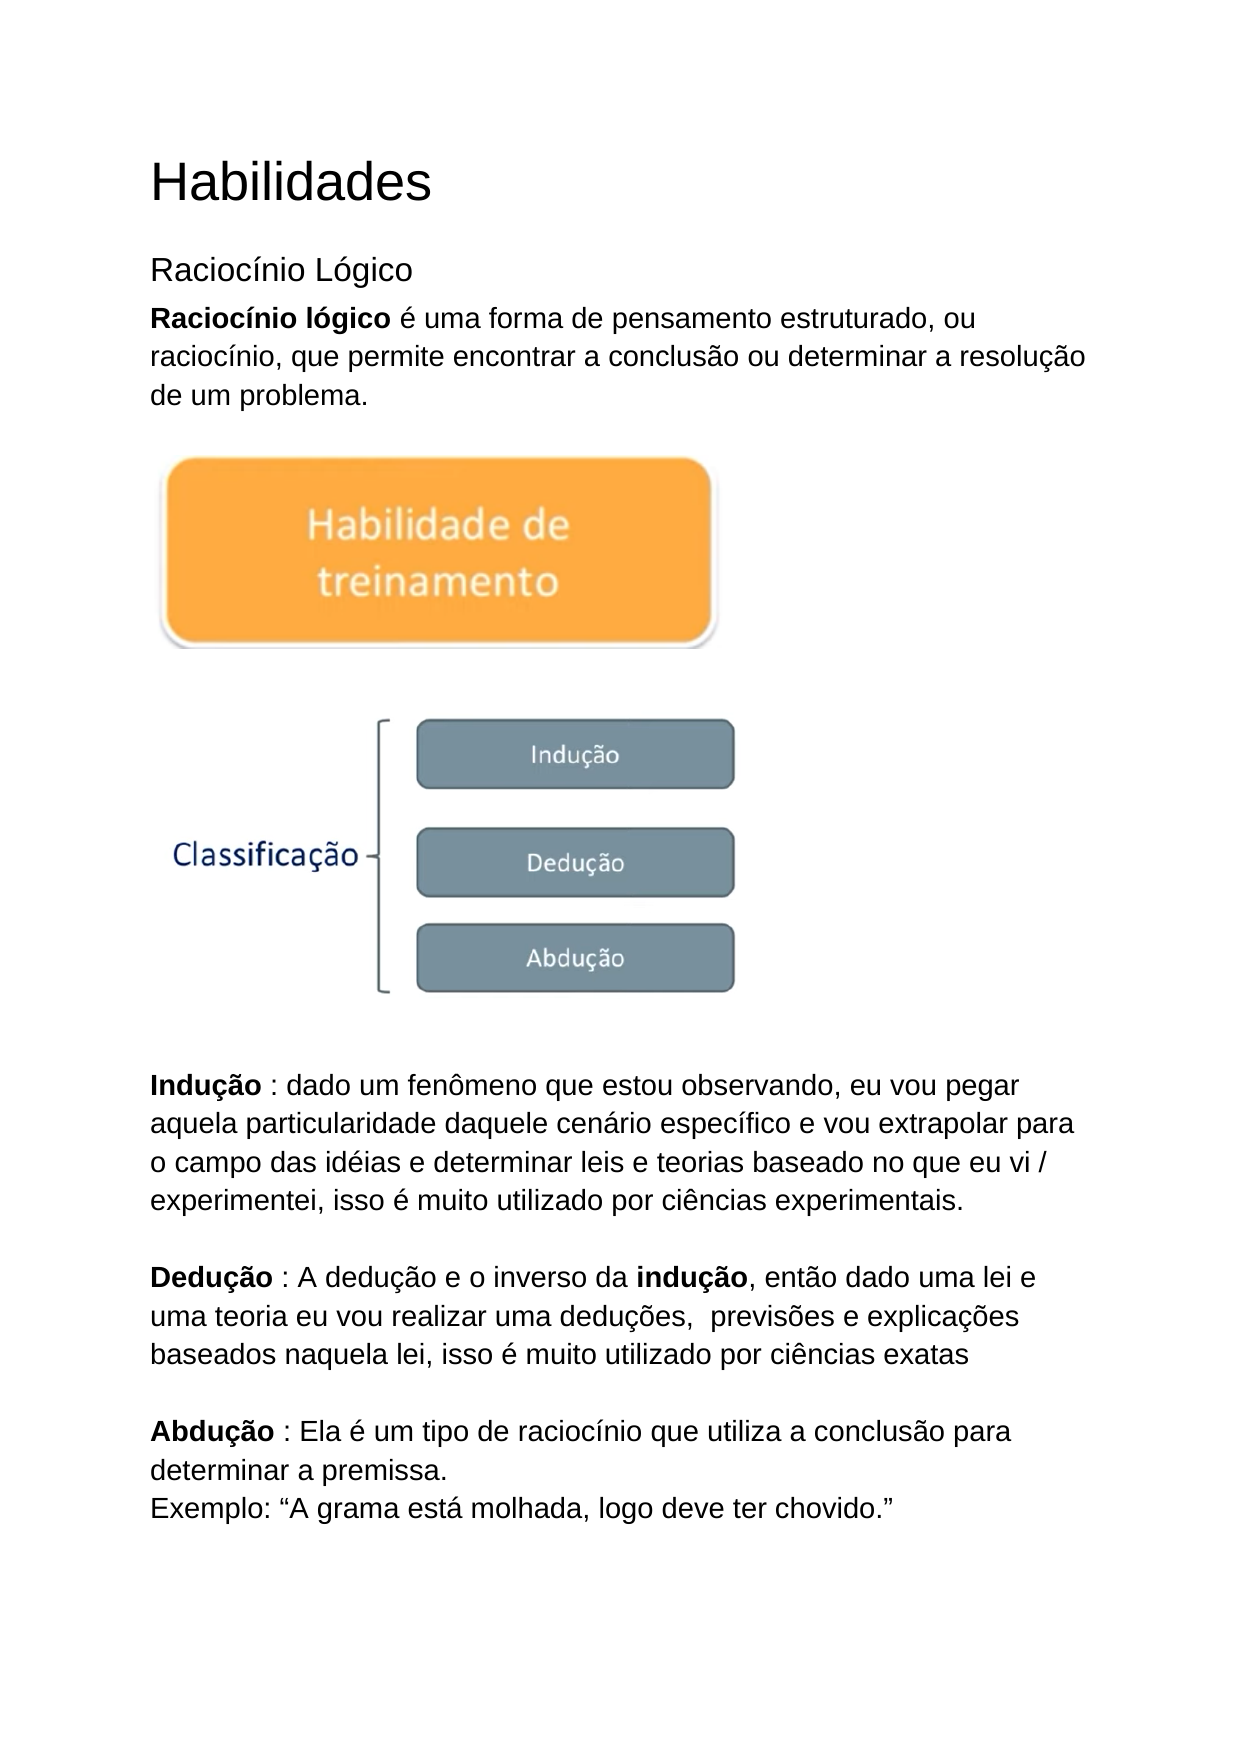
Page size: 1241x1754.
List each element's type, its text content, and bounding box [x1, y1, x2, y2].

picture [150, 691, 754, 1026]
text Abdução : Ela é um tipo de raciocínio que utiliza a conclusão para determinar a premissa. [150, 1414, 1090, 1487]
text Raciocínio lógico é uma forma de pensamento estruturado, ou raciocínio, que permite encontrar a conclusão ou determinar a resolução de um problema. [150, 301, 1090, 411]
text Exemplo: “A grama está molhada, logo deve ter chovido.” [150, 1492, 1090, 1525]
subtitle Raciocínio Lógico [150, 250, 1090, 288]
title Habilidades [150, 150, 1090, 212]
text Dedução : A dedução e o inverso da indução, então dado uma lei e uma teoria eu vou realizar uma deduções, previsões e explicações baseados naquela lei, isso é muito utilizado por ciências exatas [150, 1260, 1090, 1371]
text Indução : dado um fenômeno que estou observando, eu vou pegar aquela particularidade daquele cenário específico e vou extrapolar para o campo das idéias e determinar leis e teorias baseado no que eu vi / experimentei, isso é muito utilizado por ciências experimentais. [150, 1068, 1090, 1217]
picture [150, 455, 725, 649]
